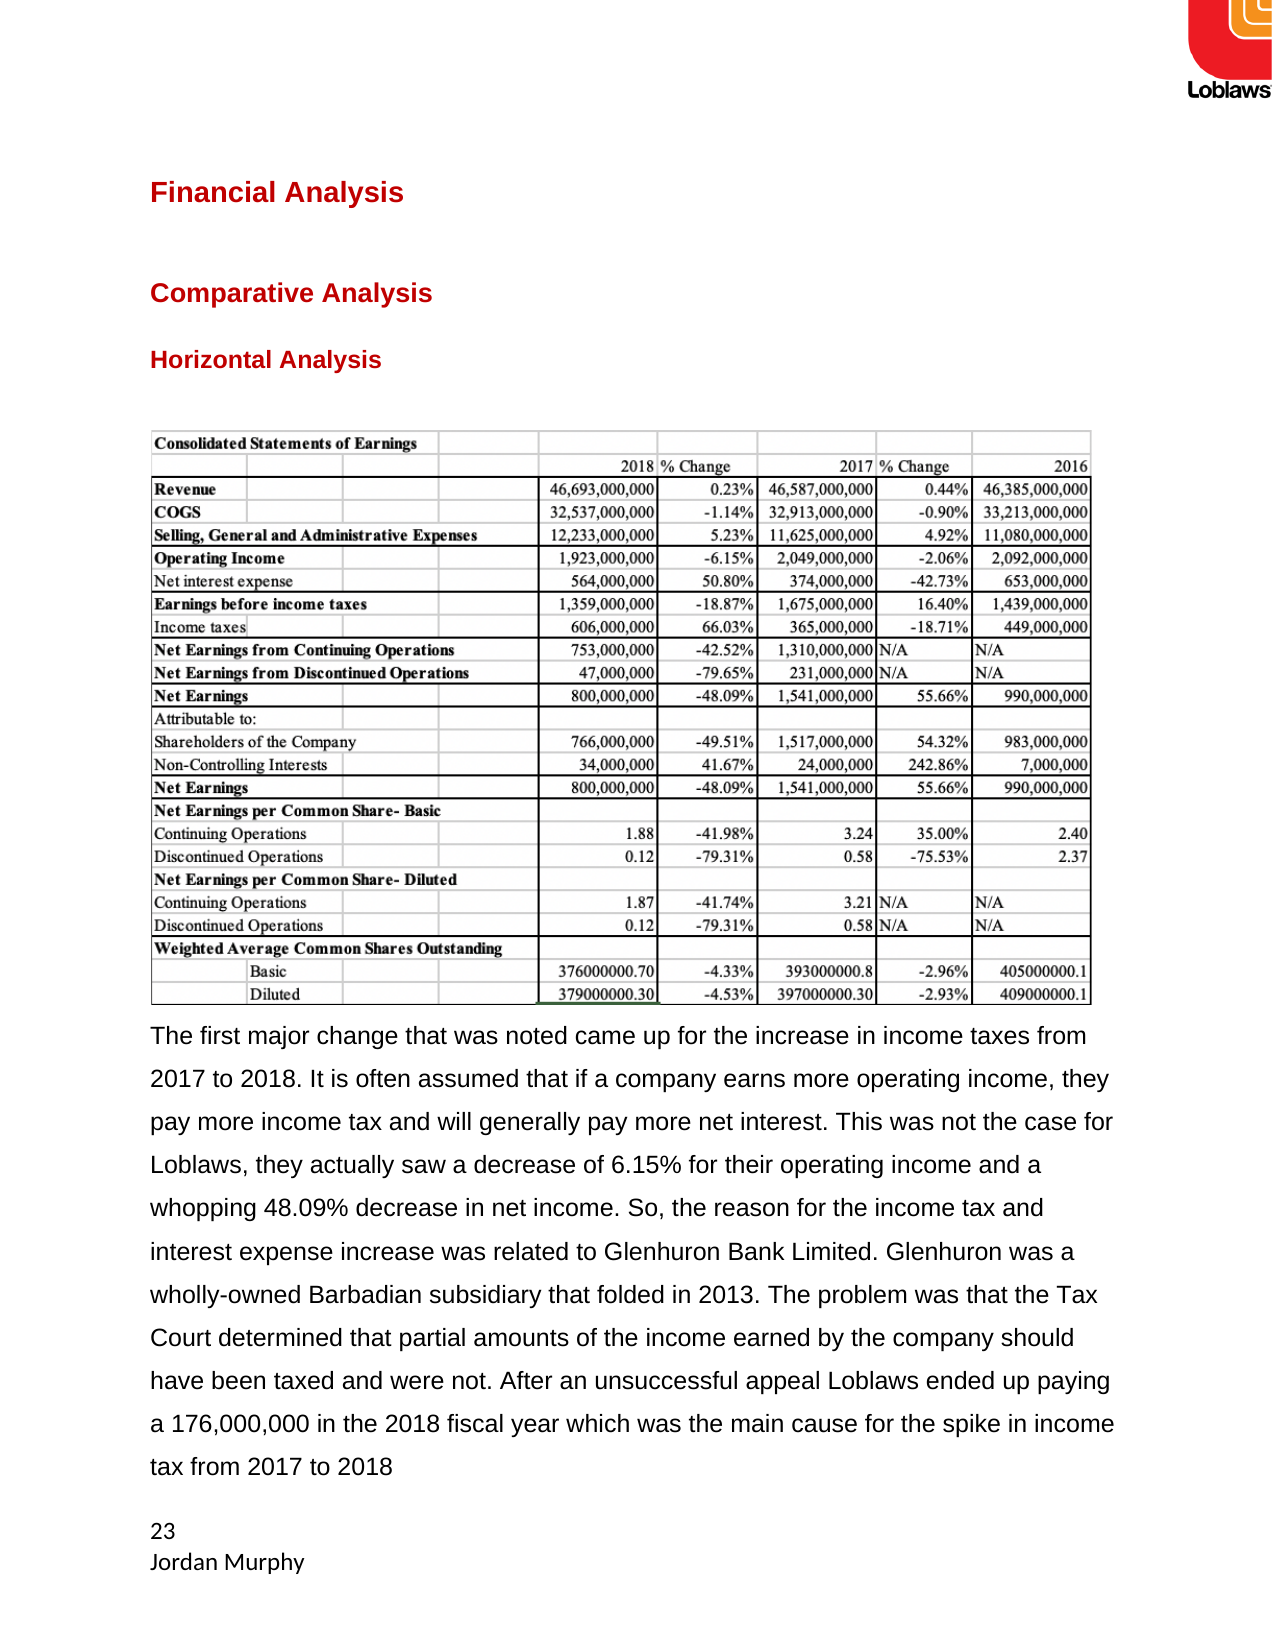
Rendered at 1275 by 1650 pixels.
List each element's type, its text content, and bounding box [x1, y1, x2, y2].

subtitle Horizontal Analysis [150, 345, 1125, 374]
subtitle Comparative Analysis [150, 277, 1125, 308]
picture [1172, 0, 1275, 105]
subtitle Financial Analysis [150, 175, 1125, 208]
picture [150, 430, 1091, 1004]
